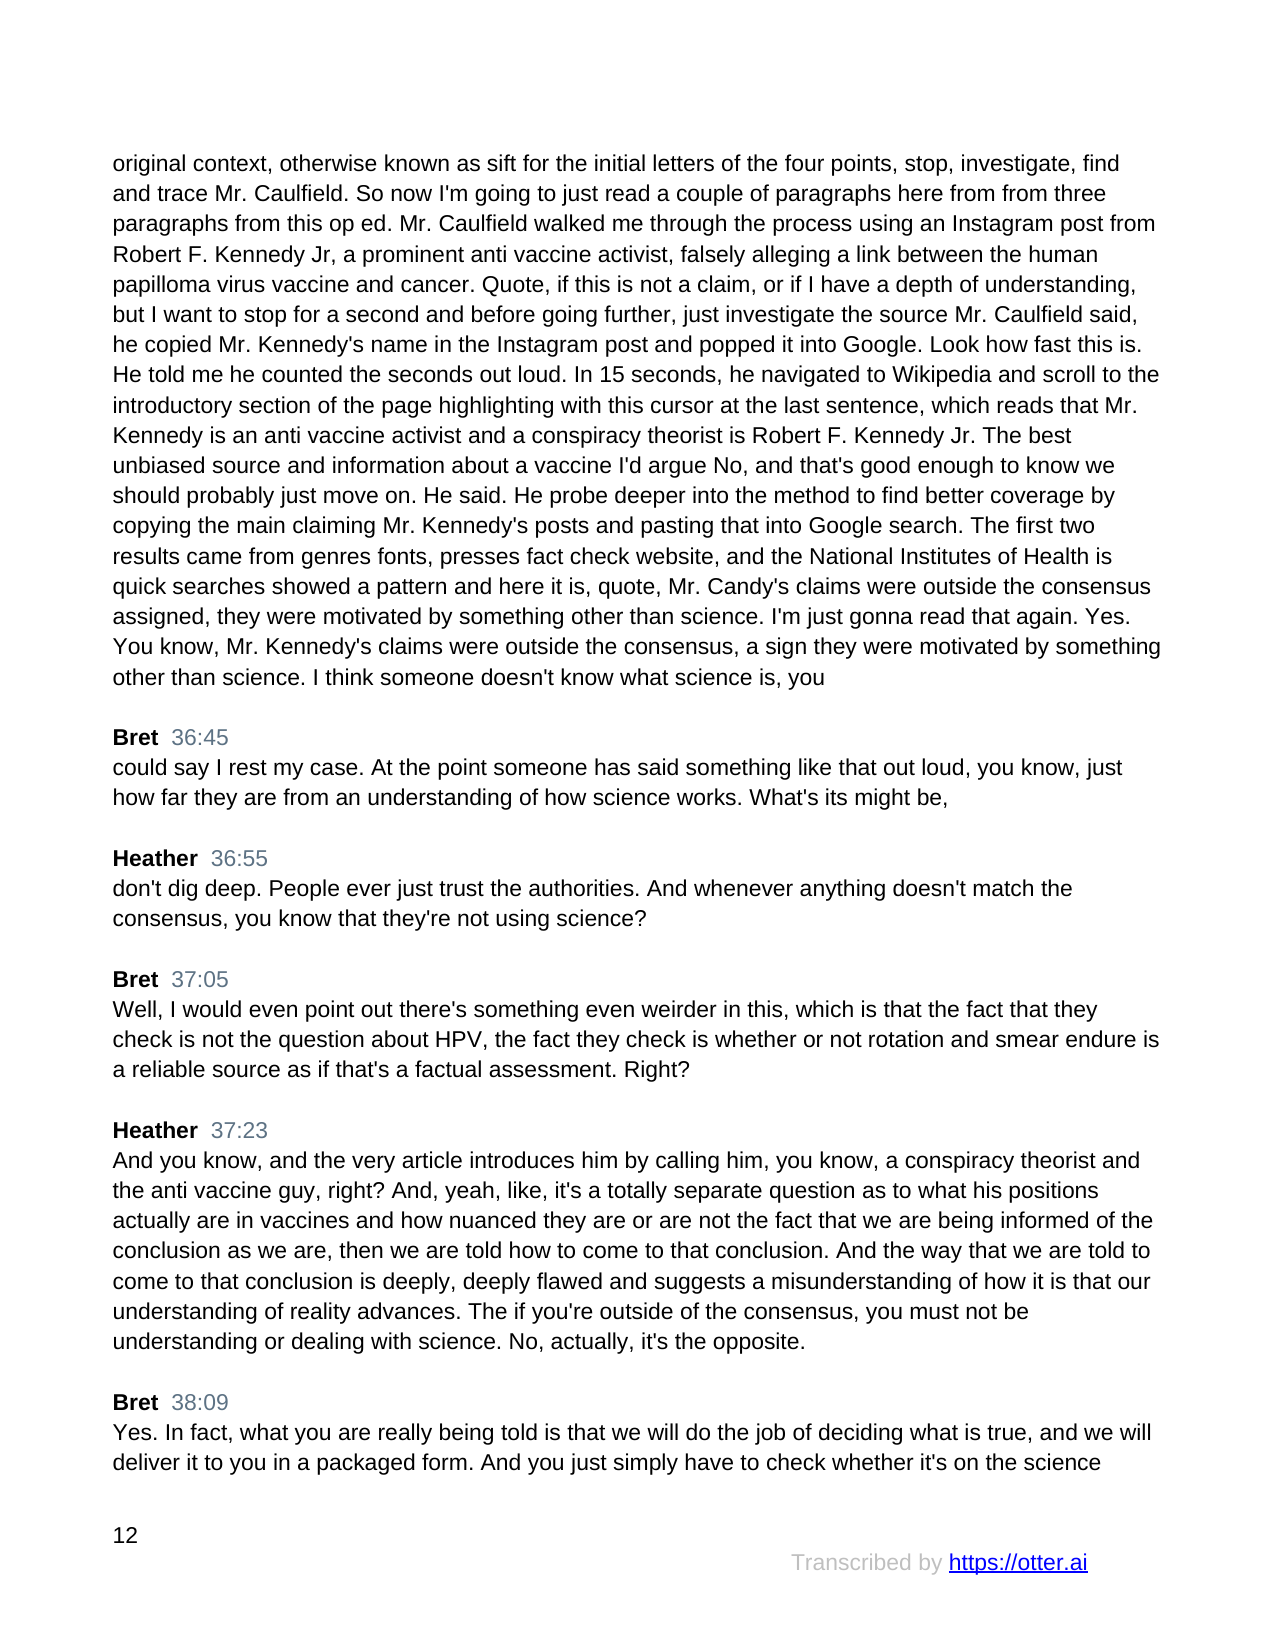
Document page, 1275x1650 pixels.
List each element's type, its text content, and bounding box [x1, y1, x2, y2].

text could say I rest my case. At the point someone has said something like that out loud, you know, just how far they are from an understanding of how science works. What's its might be, [112, 754, 1162, 811]
text Bret 37:05 [112, 966, 1162, 992]
text Heather 37:23 [112, 1117, 1162, 1143]
text Bret 36:45 [112, 724, 1162, 750]
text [112, 1419, 1162, 1475]
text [112, 150, 1162, 690]
text don't dig deep. People ever just trust the authorities. And whenever anything doesn't match the consensus, you know that they're not using science? [112, 875, 1162, 932]
text Bret 38:09 [112, 1388, 1162, 1415]
text Well, I would even point out there's something even weirder in this, which is that the fact that they check is not the question about HPV, the fact they check is whether or not rotation and smear endure is a reliable source as if that's a factual assessment. Right? [112, 996, 1162, 1083]
text Heather 36:55 [112, 845, 1162, 871]
text And you know, and the very article introduces him by calling him, you know, a conspiracy theorist and the anti vaccine guy, right? And, yeah, like, it's a totally separate question as to what his positions actually are in vaccines and how nuanced they are or are not the fact that we are being informed of the conclusion as we are, then we are told how to come to that conclusion. And the way that we are told to come to that conclusion is deeply, deeply flawed and suggests a misunderstanding of how it is that our understanding of reality advances. The if you're outside of the consensus, you must not be understanding or dealing with science. No, actually, it's the opposite. [112, 1147, 1162, 1354]
